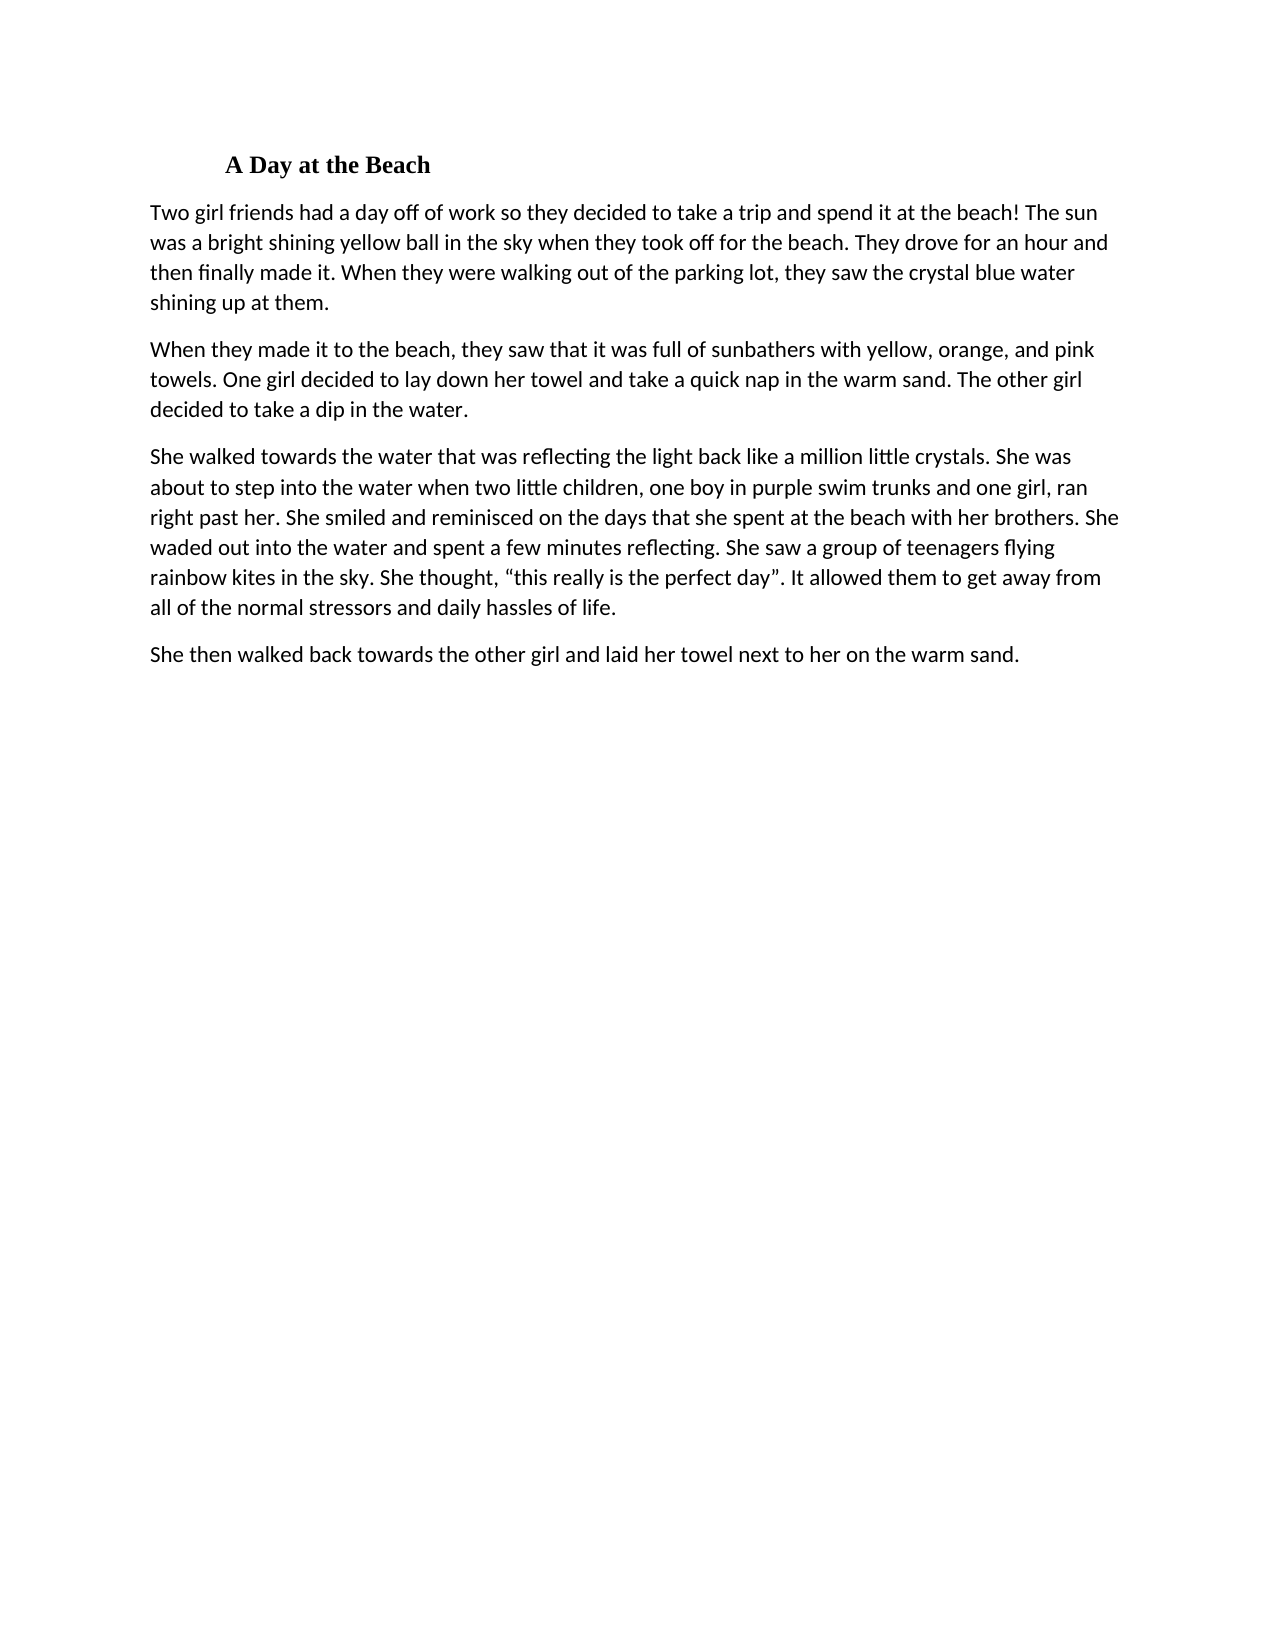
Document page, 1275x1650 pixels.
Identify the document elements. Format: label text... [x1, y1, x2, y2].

text She walked towards the water that was reflecting the light back like a million little crystals. She was about to step into the water when two little children, one boy in purple swim trunks and one girl, ran right past her. She smiled and reminisced on the days that she spent at the beach with her brothers. She waded out into the water and spent a few minutes reflecting. She saw a group of teenagers flying rainbow kites in the sky. She thought, “this really is the perfect day”. It allowed them to get away from all of the normal stressors and daily hassles of life. [150, 442, 1125, 622]
text She then walked back towards the other girl and laid her towel next to her on the warm sand. [150, 640, 1125, 668]
text When they made it to the beach, they saw that it was full of sunbathers with yellow, orange, and pink towels. One girl decided to lay down her towel and take a quick nap in the warm sand. The other girl decided to take a dip in the water. [150, 335, 1125, 424]
list A Day at the Beach [225, 150, 1125, 179]
text Two girl friends had a day off of work so they decided to take a trip and spend it at the beach! The sun was a bright shining yellow ball in the sky when they took off for the beach. They drove for an hour and then finally made it. When they were walking out of the parking lot, they saw the crystal blue water shining up at them. [150, 198, 1125, 316]
